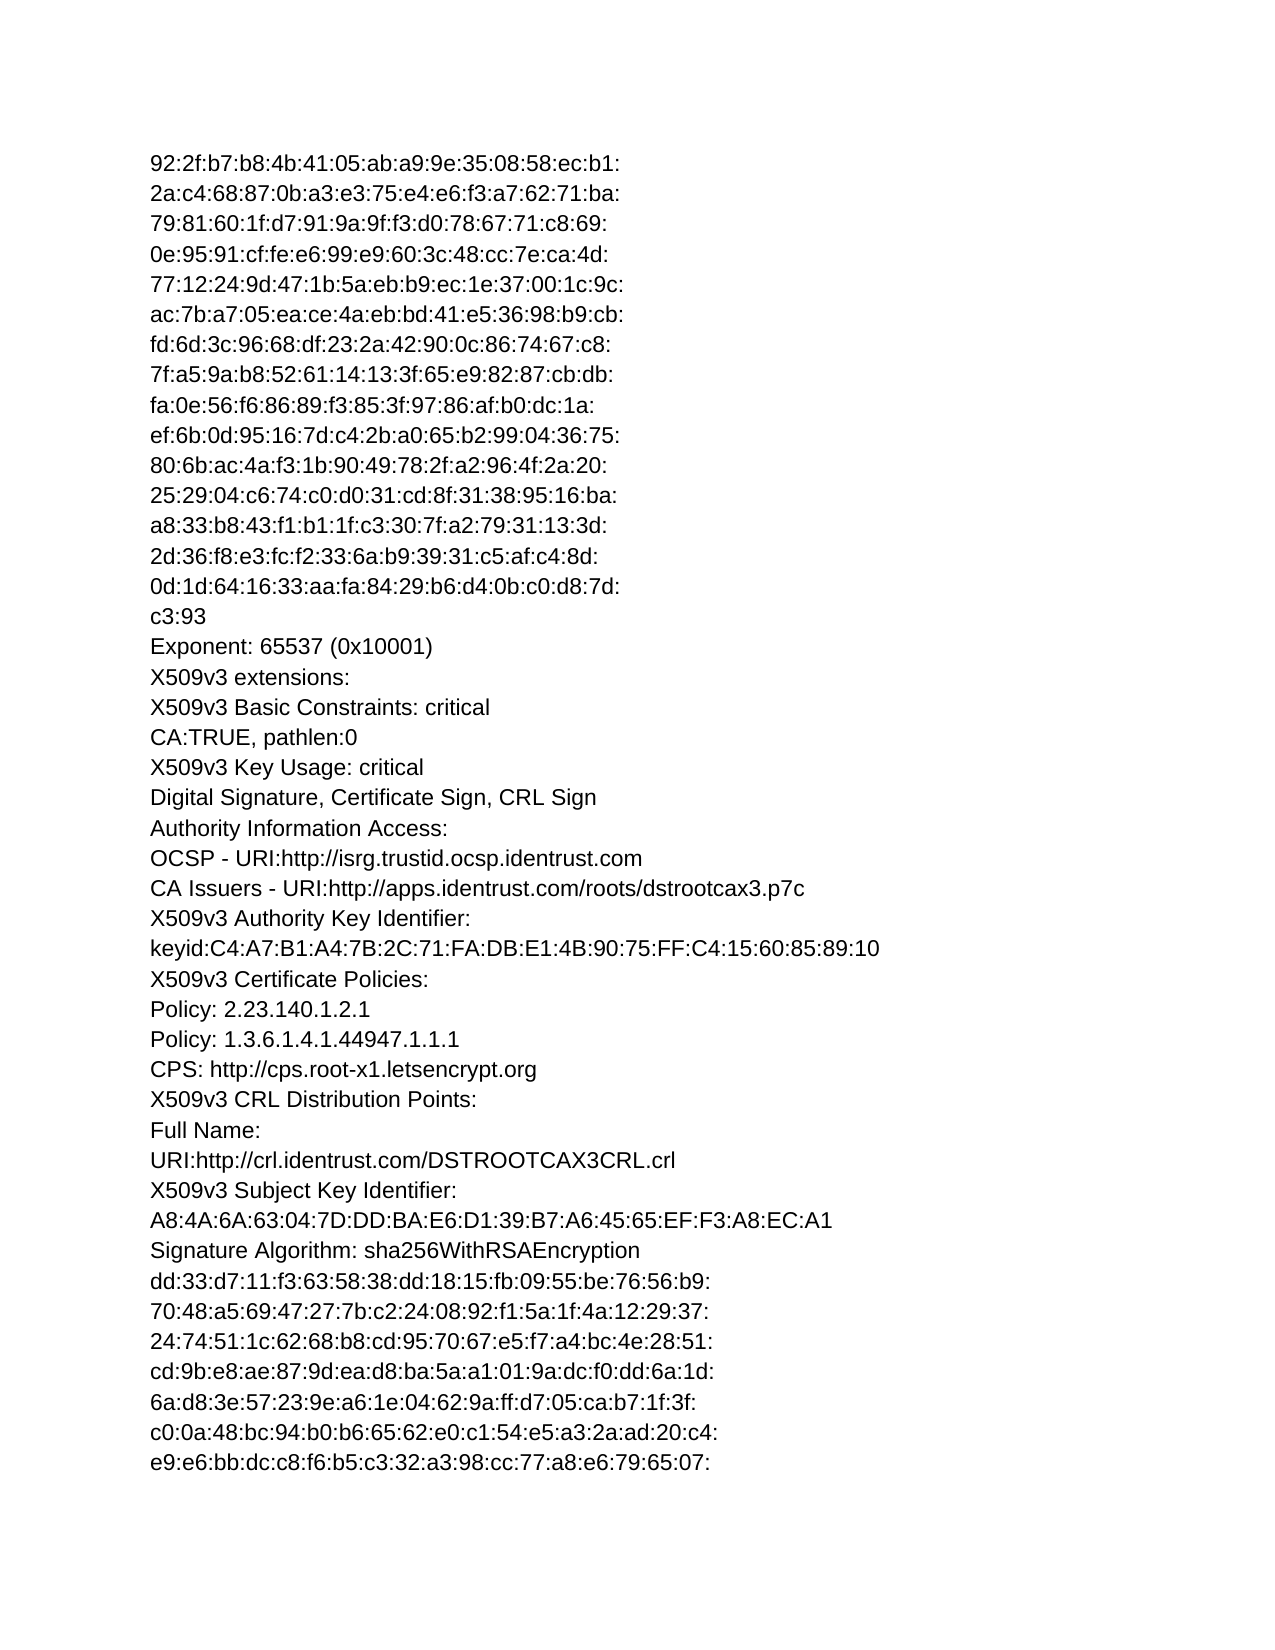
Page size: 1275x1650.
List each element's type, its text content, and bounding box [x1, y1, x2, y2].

text Policy: 1.3.6.1.4.1.44947.1.1.1 [150, 1026, 1125, 1052]
text 7f:a5:9a:b8:52:61:14:13:3f:65:e9:82:87:cb:db: [150, 361, 1125, 388]
text 24:74:51:1c:62:68:b8:cd:95:70:67:e5:f7:a4:bc:4e:28:51: [150, 1328, 1125, 1354]
text X509v3 Certificate Policies: [150, 966, 1125, 992]
text c0:0a:48:bc:94:b0:b6:65:62:e0:c1:54:e5:a3:2a:ad:20:c4: [150, 1419, 1125, 1445]
text 25:29:04:c6:74:c0:d0:31:cd:8f:31:38:95:16:ba: [150, 482, 1125, 509]
text CA Issuers - URI:http://apps.identrust.com/roots/dstrootcax3.p7c [150, 875, 1125, 901]
text X509v3 CRL Distribution Points: [150, 1086, 1125, 1113]
text CPS: http://cps.root-x1.letsencrypt.org [150, 1056, 1125, 1083]
text 92:2f:b7:b8:4b:41:05:ab:a9:9e:35:08:58:ec:b1: [150, 150, 1125, 176]
text 80:6b:ac:4a:f3:1b:90:49:78:2f:a2:96:4f:2a:20: [150, 452, 1125, 478]
text e9:e6:bb:dc:c8:f6:b5:c3:32:a3:98:cc:77:a8:e6:79:65:07: [150, 1449, 1125, 1475]
text 2d:36:f8:e3:fc:f2:33:6a:b9:39:31:c5:af:c4:8d: [150, 543, 1125, 569]
text 6a:d8:3e:57:23:9e:a6:1e:04:62:9a:ff:d7:05:ca:b7:1f:3f: [150, 1388, 1125, 1415]
text 0e:95:91:cf:fe:e6:99:e9:60:3c:48:cc:7e:ca:4d: [150, 241, 1125, 267]
text 79:81:60:1f:d7:91:9a:9f:f3:d0:78:67:71:c8:69: [150, 210, 1125, 237]
text Policy: 2.23.140.1.2.1 [150, 996, 1125, 1022]
text keyid:C4:A7:B1:A4:7B:2C:71:FA:DB:E1:4B:90:75:FF:C4:15:60:85:89:10 [150, 935, 1125, 962]
text ac:7b:a7:05:ea:ce:4a:eb:bd:41:e5:36:98:b9:cb: [150, 301, 1125, 327]
text X509v3 Subject Key Identifier: [150, 1177, 1125, 1203]
text fd:6d:3c:96:68:df:23:2a:42:90:0c:86:74:67:c8: [150, 331, 1125, 358]
text Authority Information Access: [150, 814, 1125, 841]
text 77:12:24:9d:47:1b:5a:eb:b9:ec:1e:37:00:1c:9c: [150, 271, 1125, 297]
text dd:33:d7:11:f3:63:58:38:dd:18:15:fb:09:55:be:76:56:b9: [150, 1268, 1125, 1294]
text A8:4A:6A:63:04:7D:DD:BA:E6:D1:39:B7:A6:45:65:EF:F3:A8:EC:A1 [150, 1207, 1125, 1234]
text fa:0e:56:f6:86:89:f3:85:3f:97:86:af:b0:dc:1a: [150, 392, 1125, 418]
text Digital Signature, Certificate Sign, CRL Sign [150, 784, 1125, 811]
text cd:9b:e8:ae:87:9d:ea:d8:ba:5a:a1:01:9a:dc:f0:dd:6a:1d: [150, 1358, 1125, 1385]
text ef:6b:0d:95:16:7d:c4:2b:a0:65:b2:99:04:36:75: [150, 422, 1125, 448]
text OCSP - URI:http://isrg.trustid.ocsp.identrust.com [150, 845, 1125, 871]
text a8:33:b8:43:f1:b1:1f:c3:30:7f:a2:79:31:13:3d: [150, 512, 1125, 539]
text X509v3 Authority Key Identifier: [150, 905, 1125, 932]
text X509v3 Basic Constraints: critical [150, 694, 1125, 720]
text Full Name: [150, 1117, 1125, 1143]
text Signature Algorithm: sha256WithRSAEncryption [150, 1237, 1125, 1264]
text c3:93 [150, 603, 1125, 629]
text URI:http://crl.identrust.com/DSTROOTCAX3CRL.crl [150, 1147, 1125, 1173]
text 2a:c4:68:87:0b:a3:e3:75:e4:e6:f3:a7:62:71:ba: [150, 180, 1125, 207]
text X509v3 extensions: [150, 663, 1125, 690]
text 70:48:a5:69:47:27:7b:c2:24:08:92:f1:5a:1f:4a:12:29:37: [150, 1298, 1125, 1324]
text 0d:1d:64:16:33:aa:fa:84:29:b6:d4:0b:c0:d8:7d: [150, 573, 1125, 599]
text X509v3 Key Usage: critical [150, 754, 1125, 781]
text Exponent: 65537 (0x10001) [150, 633, 1125, 660]
text CA:TRUE, pathlen:0 [150, 724, 1125, 750]
